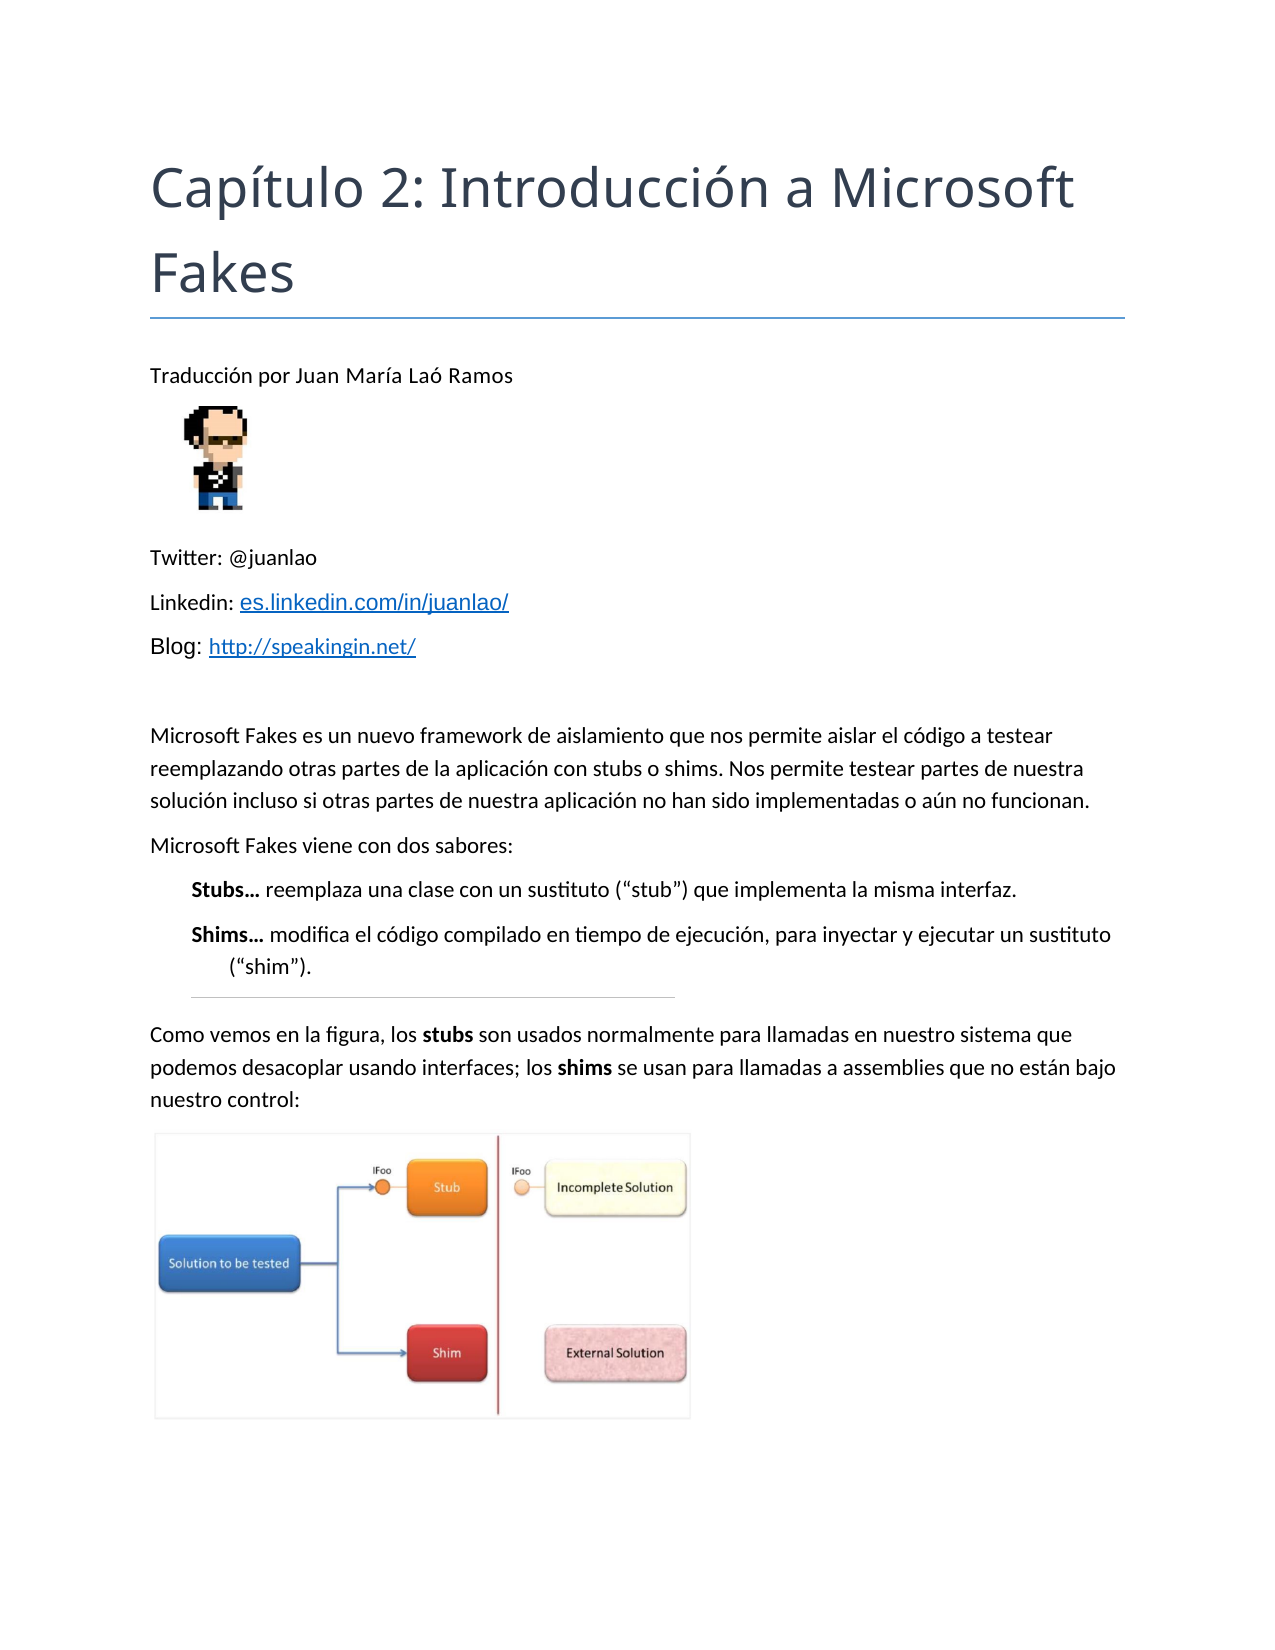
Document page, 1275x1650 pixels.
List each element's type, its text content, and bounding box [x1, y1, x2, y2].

list Shims… modifica el código compilado en tiempo de ejecución, para inyectar y ejecutar un sustituto (“shim”). [191, 920, 1125, 980]
text Linkedin: es.linkedin.com/in/juanlao/ [150, 588, 1125, 616]
text Twitter: @juanlao [150, 543, 1125, 571]
list Stubs… reemplaza una clase con un sustituto (“stub”) que implementa la misma interfaz. [191, 875, 1125, 903]
text Microsoft Fakes es un nuevo framework de aislamiento que nos permite aislar el código a testear reemplazando otras partes de la aplicación con stubs o shims. Nos permite testear partes de nuestra solución incluso si otras partes de nuestra aplicación no han sido implementadas o aún no funcionan. [150, 722, 1125, 814]
text Microsoft Fakes viene con dos sabores: [150, 831, 1125, 859]
picture [150, 406, 271, 514]
text Como vemos en la figura, los stubs son usados normalmente para llamadas en nuestro sistema que podemos desacoplar usando interfaces; los shims se usan para llamadas a assemblies que no están bajo nuestro control: [150, 1020, 1125, 1113]
text Blog: http://speakingin.net/ [150, 632, 1125, 660]
picture [150, 1129, 693, 1422]
text Traducción por Juan María Laó Ramos [150, 361, 1125, 389]
